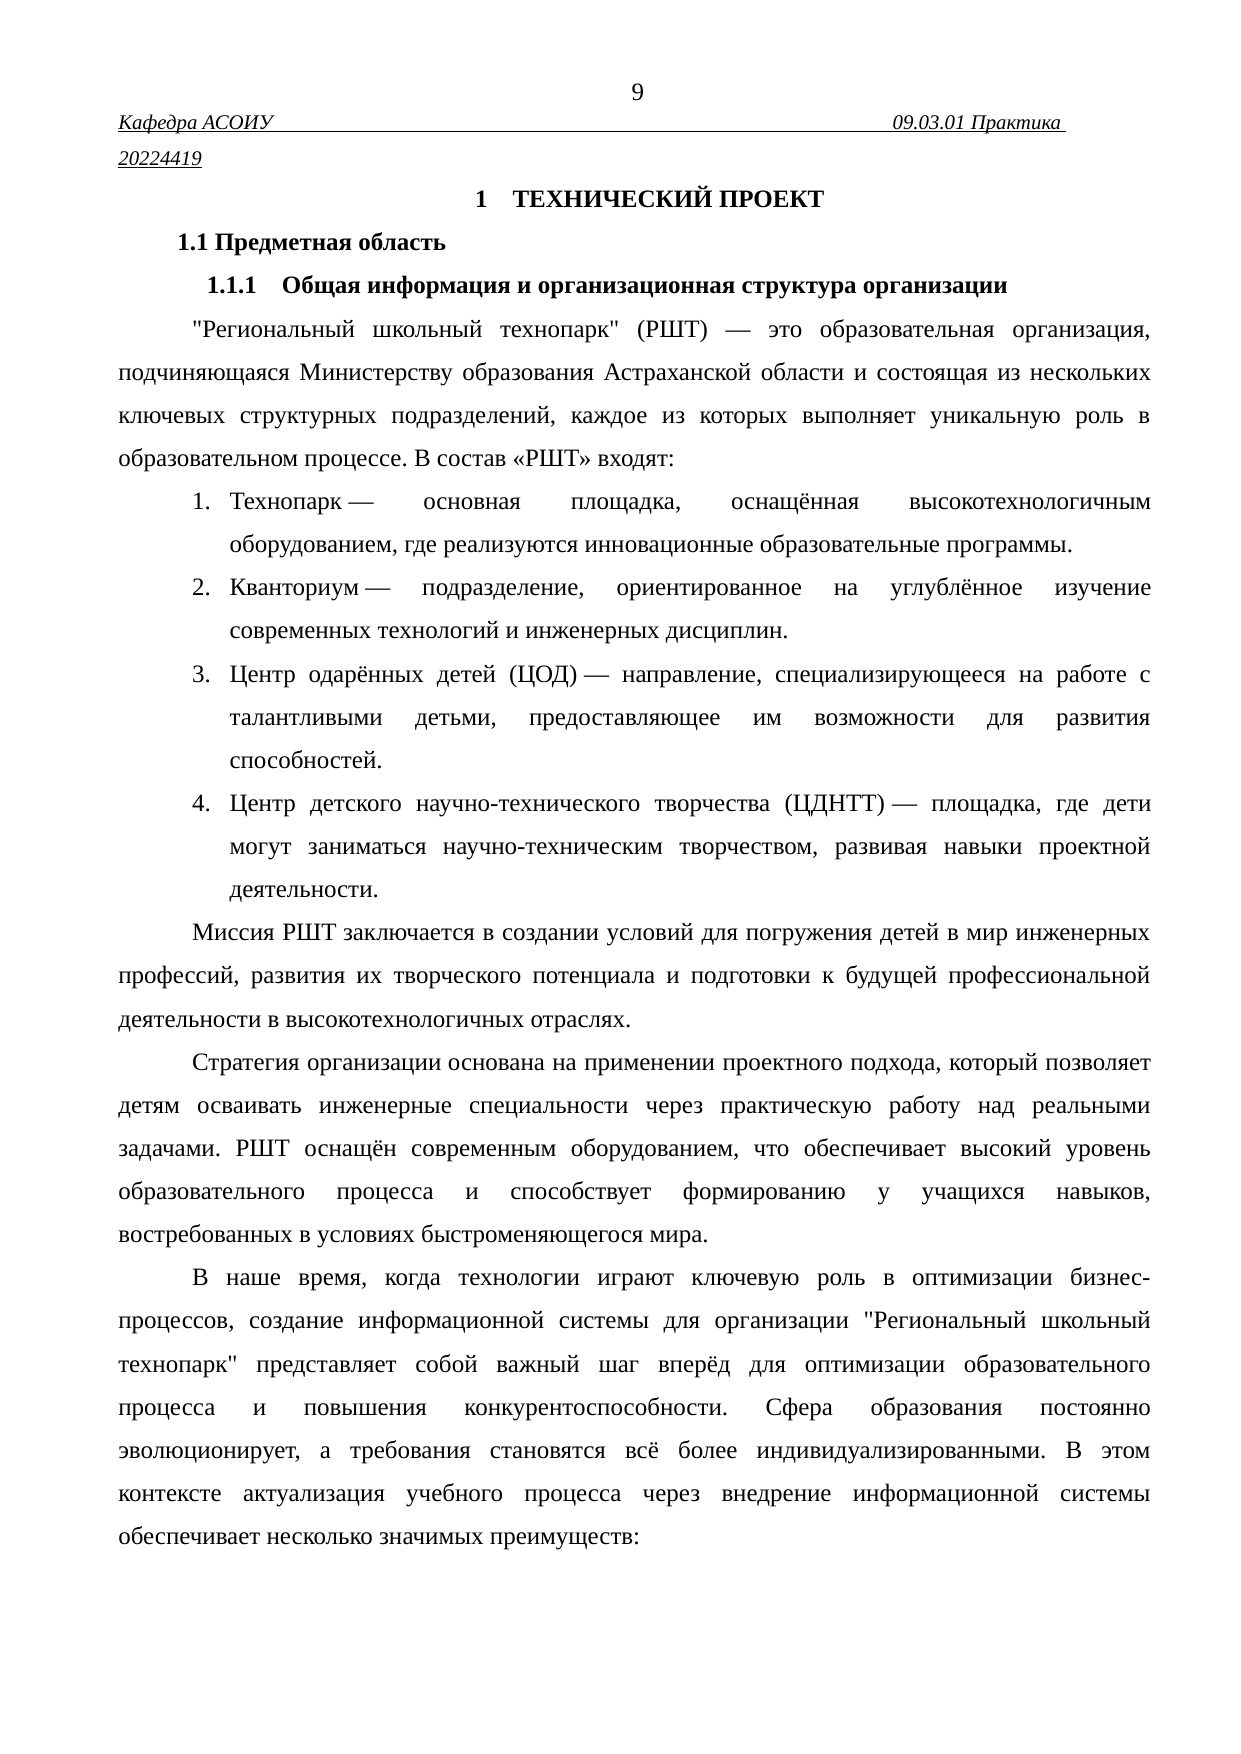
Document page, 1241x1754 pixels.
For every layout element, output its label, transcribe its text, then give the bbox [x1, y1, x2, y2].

list Общая информация и организационная структура организации [207, 271, 1152, 299]
list Кванториум — подразделение, ориентированное на углублённое изучение современных технологий и инженерных дисциплин. [192, 572, 1152, 644]
list Центр детского научно-технического творчества (ЦДНТТ) — площадка, где дети могут заниматься научно-техническим творчеством, развивая навыки проектной деятельности. [192, 788, 1152, 903]
list Центр одарённых детей (ЦОД) — направление, специализирующееся на работе с талантливыми детьми, предоставляющее им возможности для развития способностей. [192, 659, 1152, 774]
list ТЕХНИЧЕСКИЙ ПРОЕКТ [148, 184, 1152, 213]
text "Региональный школьный технопарк" (РШТ) — это образовательная организация, подчиняющаяся Министерству образования Астраханской области и состоящая из нескольких ключевых структурных подразделений, каждое из которых выполняет уникальную роль в образовательном процессе. В состав «РШТ» входят: [118, 314, 1152, 472]
text Миссия РШТ заключается в создании условий для погружения детей в мир инженерных профессий, развития их творческого потенциала и подготовки к будущей профессиональной деятельности в высокотехнологичных отраслях. [118, 917, 1152, 1032]
text Стратегия организации основана на применении проектного подхода, который позволяет детям осваивать инженерные специальности через практическую работу над реальными задачами. РШТ оснащён современным оборудованием, что обеспечивает высокий уровень образовательного процесса и способствует формированию у учащихся навыков, востребованных в условиях быстроменяющегося мира. [118, 1047, 1152, 1248]
list Предметная область [177, 227, 1152, 256]
text В наше время, когда технологии играют ключевую роль в оптимизации бизнес-процессов, создание информационной системы для организации "Региональный школьный технопарк" представляет собой важный шаг вперёд для оптимизации образовательного процесса и повышения конкурентоспособности. Сфера образования постоянно эволюционирует, а требования становятся всё более индивидуализированными. В этом контексте актуализация учебного процесса через внедрение информационной системы обеспечивает несколько значимых преимуществ: [118, 1262, 1152, 1550]
list Технопарк — основная площадка, оснащённая высокотехнологичным оборудованием, где реализуются инновационные образовательные программы. [192, 486, 1152, 558]
